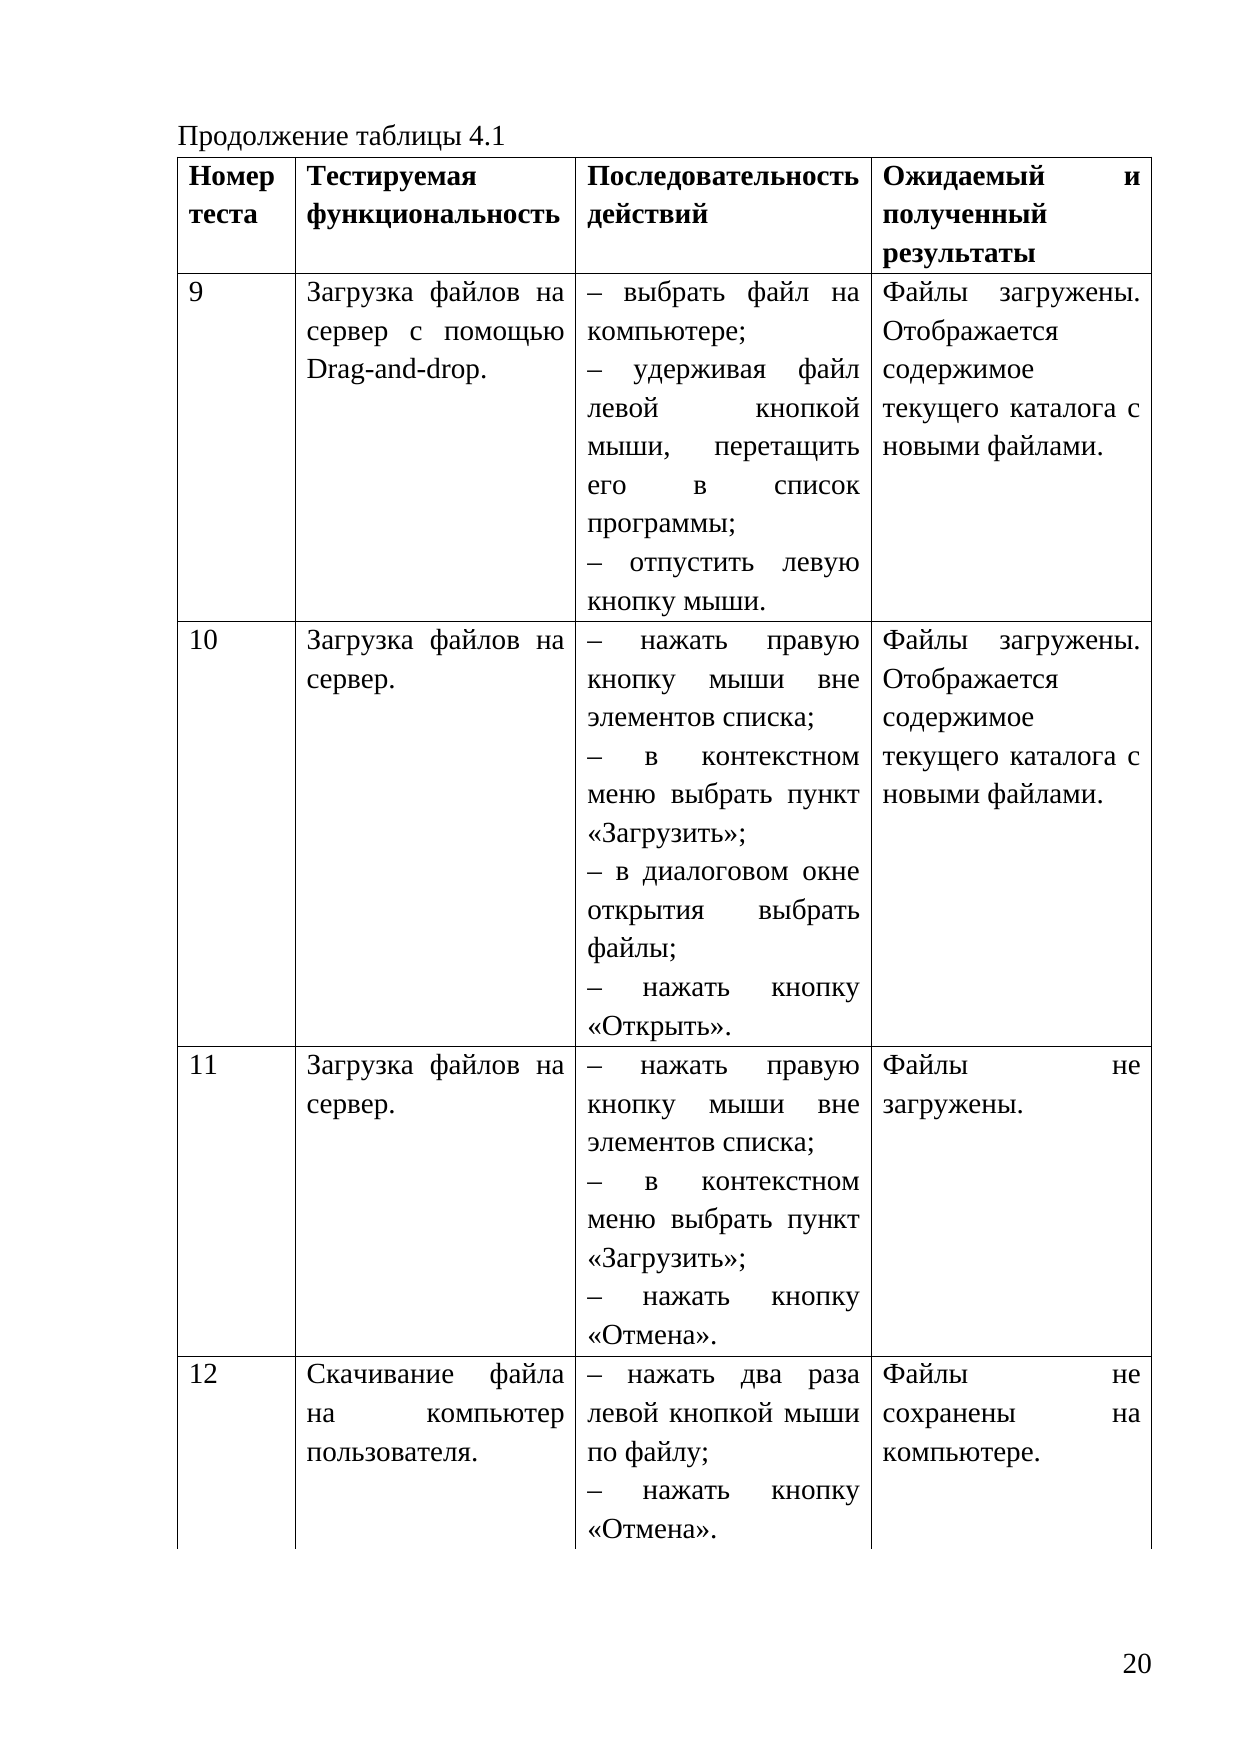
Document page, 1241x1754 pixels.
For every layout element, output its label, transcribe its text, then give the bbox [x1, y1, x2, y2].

table_cell 9 [178, 274, 295, 621]
table_cell – выбрать файл на компьютере; – удерживая файл левой кнопкой мыши, перетащить его в список программы; – отпустить левую кнопку мыши. [576, 274, 871, 621]
table_cell 12 [178, 1357, 295, 1549]
table_cell Загрузка файлов на сервер с помощью Drag-and-drop. [296, 274, 575, 621]
table_cell – нажать правую кнопку мыши вне элементов списка; – в контекстном меню выбрать пункт «Загрузить»; – в диалоговом окне открытия выбрать файлы; – нажать кнопку «Открыть». [576, 622, 871, 1046]
table_cell Файлы загружены. Отображается содержимое текущего каталога с новыми файлами. [872, 622, 1151, 1046]
table_cell Файлы не загружены. [872, 1047, 1151, 1356]
table_cell 10 [178, 622, 295, 1046]
table_cell Файлы не сохранены на компьютере. [872, 1357, 1151, 1549]
table_cell Файлы загружены. Отображается содержимое текущего каталога с новыми файлами. [872, 274, 1151, 621]
table_cell Загрузка файлов на сервер. [296, 622, 575, 1046]
table_header Номер теста [178, 158, 295, 273]
table_header Ожидаемый и полученный результаты [872, 158, 1151, 273]
table_cell Скачивание файла на компьютер пользователя. [296, 1357, 575, 1549]
text Продолжение таблицы 4.1 [177, 118, 1152, 152]
table_header Тестируемая функциональность [296, 158, 575, 273]
table_cell – нажать два раза левой кнопкой мыши по файлу; – нажать кнопку «Отмена». [576, 1357, 871, 1549]
table_cell 11 [178, 1047, 295, 1356]
table_cell – нажать правую кнопку мыши вне элементов списка; – в контекстном меню выбрать пункт «Загрузить»; – нажать кнопку «Отмена». [576, 1047, 871, 1356]
table_header Последовательность действий [576, 158, 871, 273]
table_cell Загрузка файлов на сервер. [296, 1047, 575, 1356]
